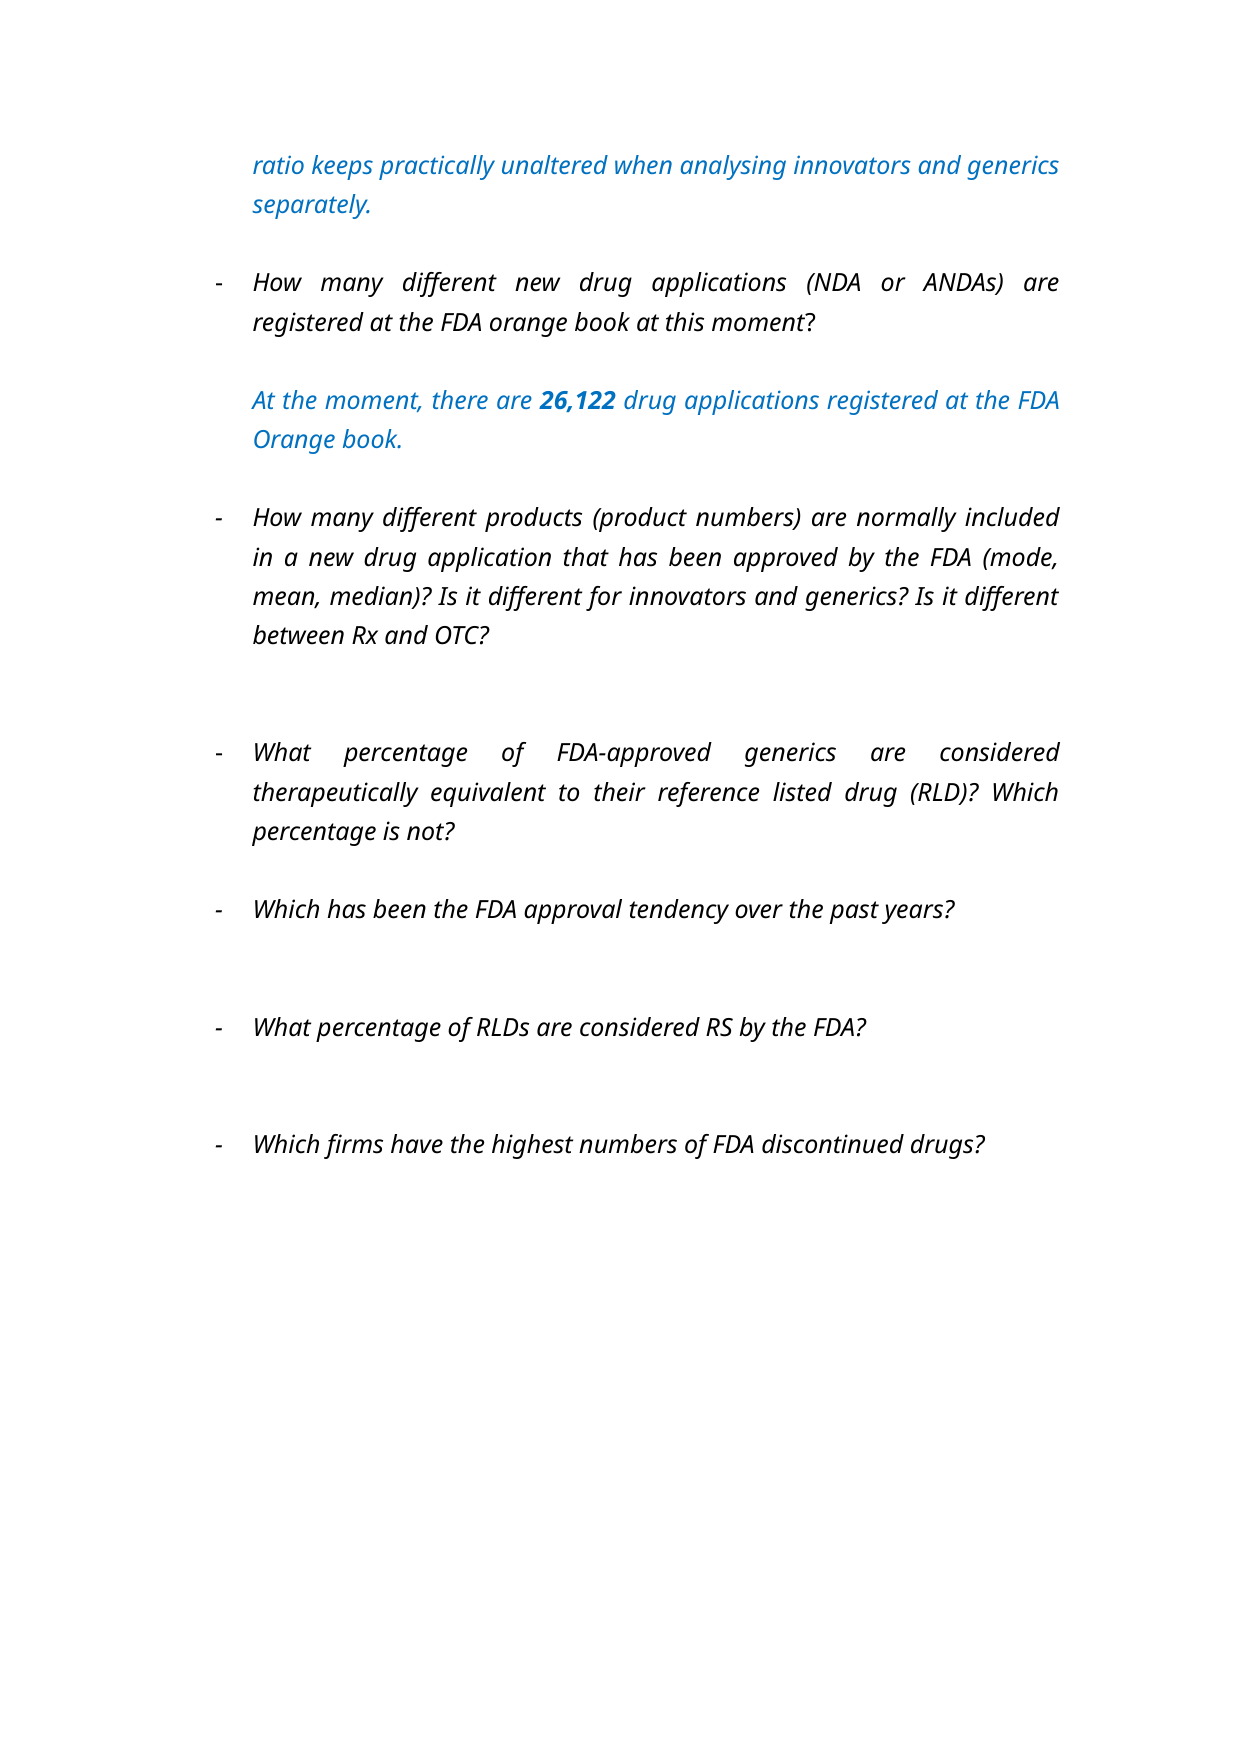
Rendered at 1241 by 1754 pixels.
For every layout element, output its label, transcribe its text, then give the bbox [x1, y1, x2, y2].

list What percentage of FDA-approved generics are considered therapeutically equivalent to their reference listed drug (RLD)? Which percentage is not? [215, 735, 1063, 847]
list Which has been the FDA approval tendency over the past years? [215, 892, 1063, 926]
list Which firms have the highest numbers of FDA discontinued drugs? [215, 1127, 1063, 1161]
list How many different new drug applications (NDA or ANDAs) are registered at the FDA orange book at this moment? [215, 265, 1063, 338]
list What percentage of RLDs are considered RS by the FDA? [215, 1009, 1063, 1043]
list At the moment, there are 26,122 drug applications registered at the FDA Orange book. [252, 383, 1063, 456]
